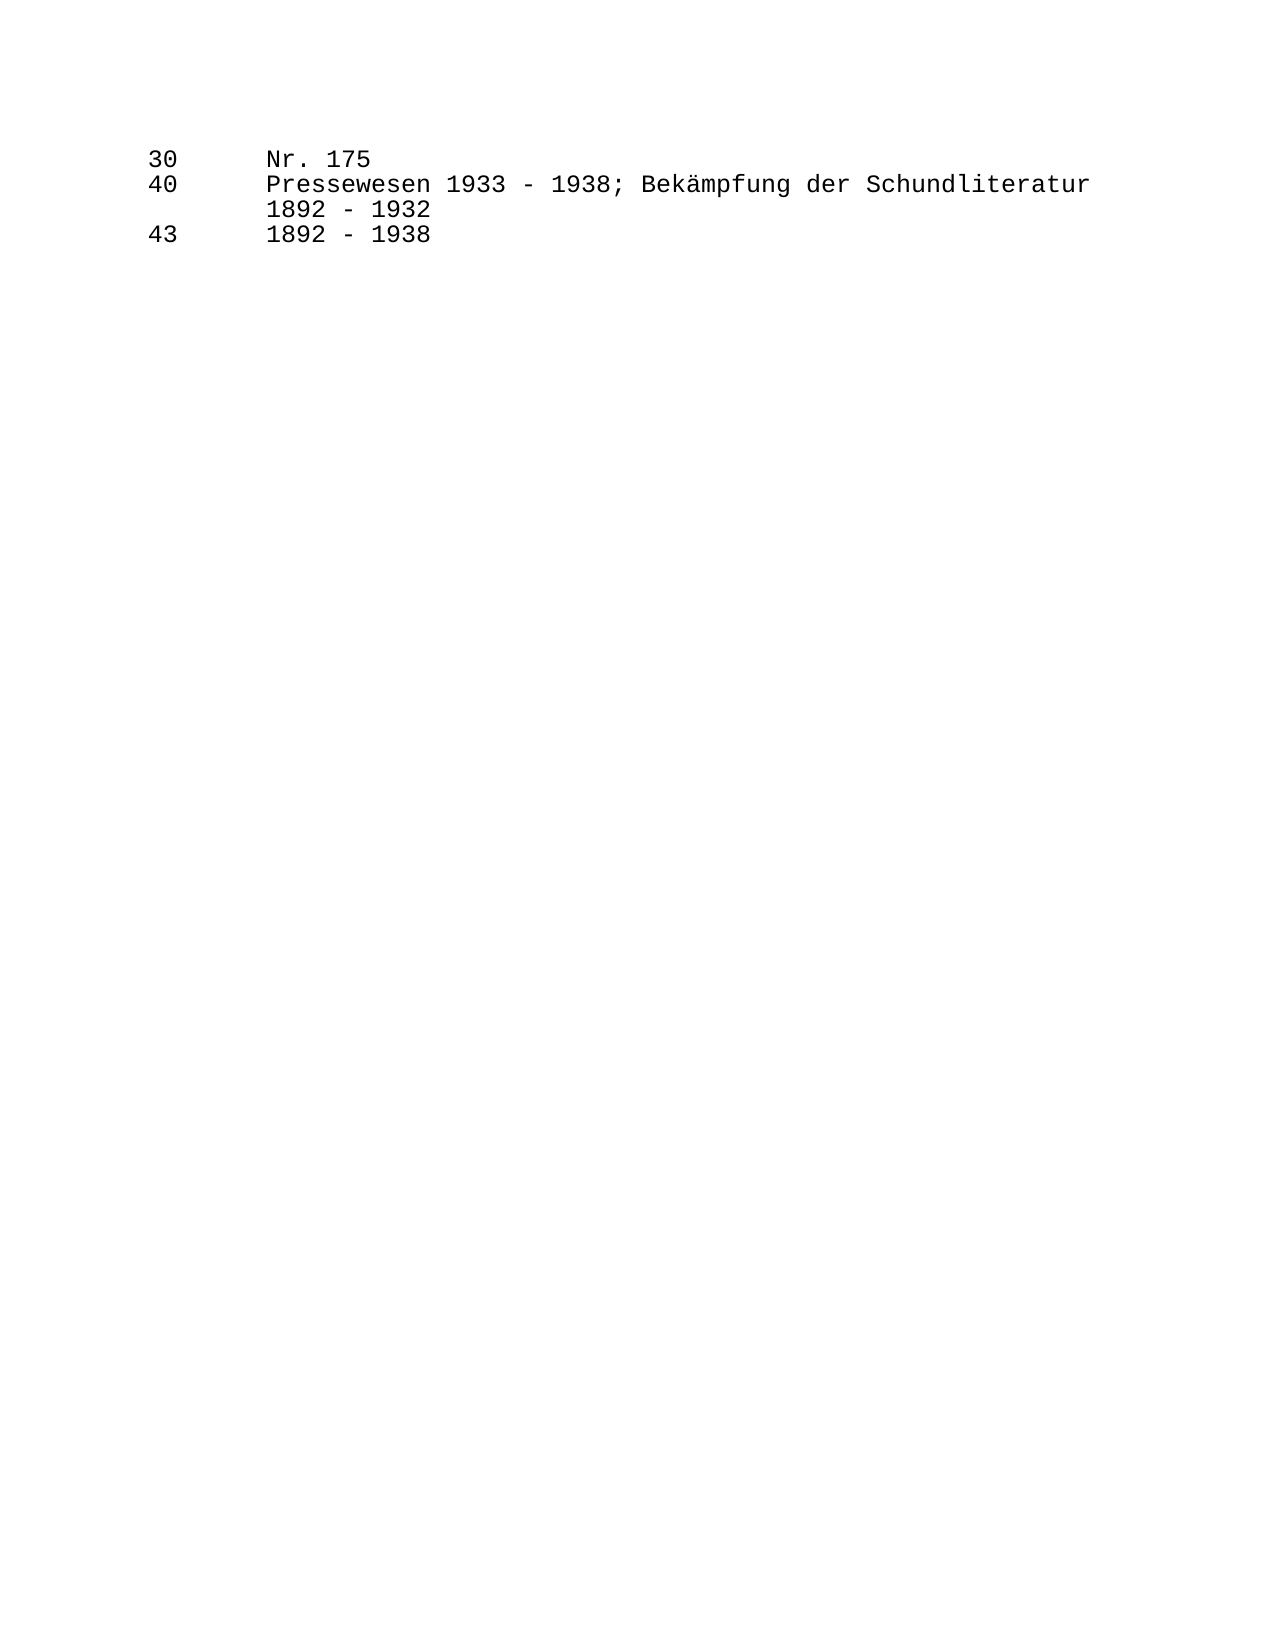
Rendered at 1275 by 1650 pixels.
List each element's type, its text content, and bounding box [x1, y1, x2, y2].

text 43 1892 - 1938 [148, 223, 1127, 248]
text 40 s[Pressewesen]s z[1933 - 1938]z; s[Bekämpfung der s[Schundliteratur]s]s z[1892 - 1932]z [148, 173, 1127, 223]
text 30 Nr. 175 [148, 148, 1127, 173]
